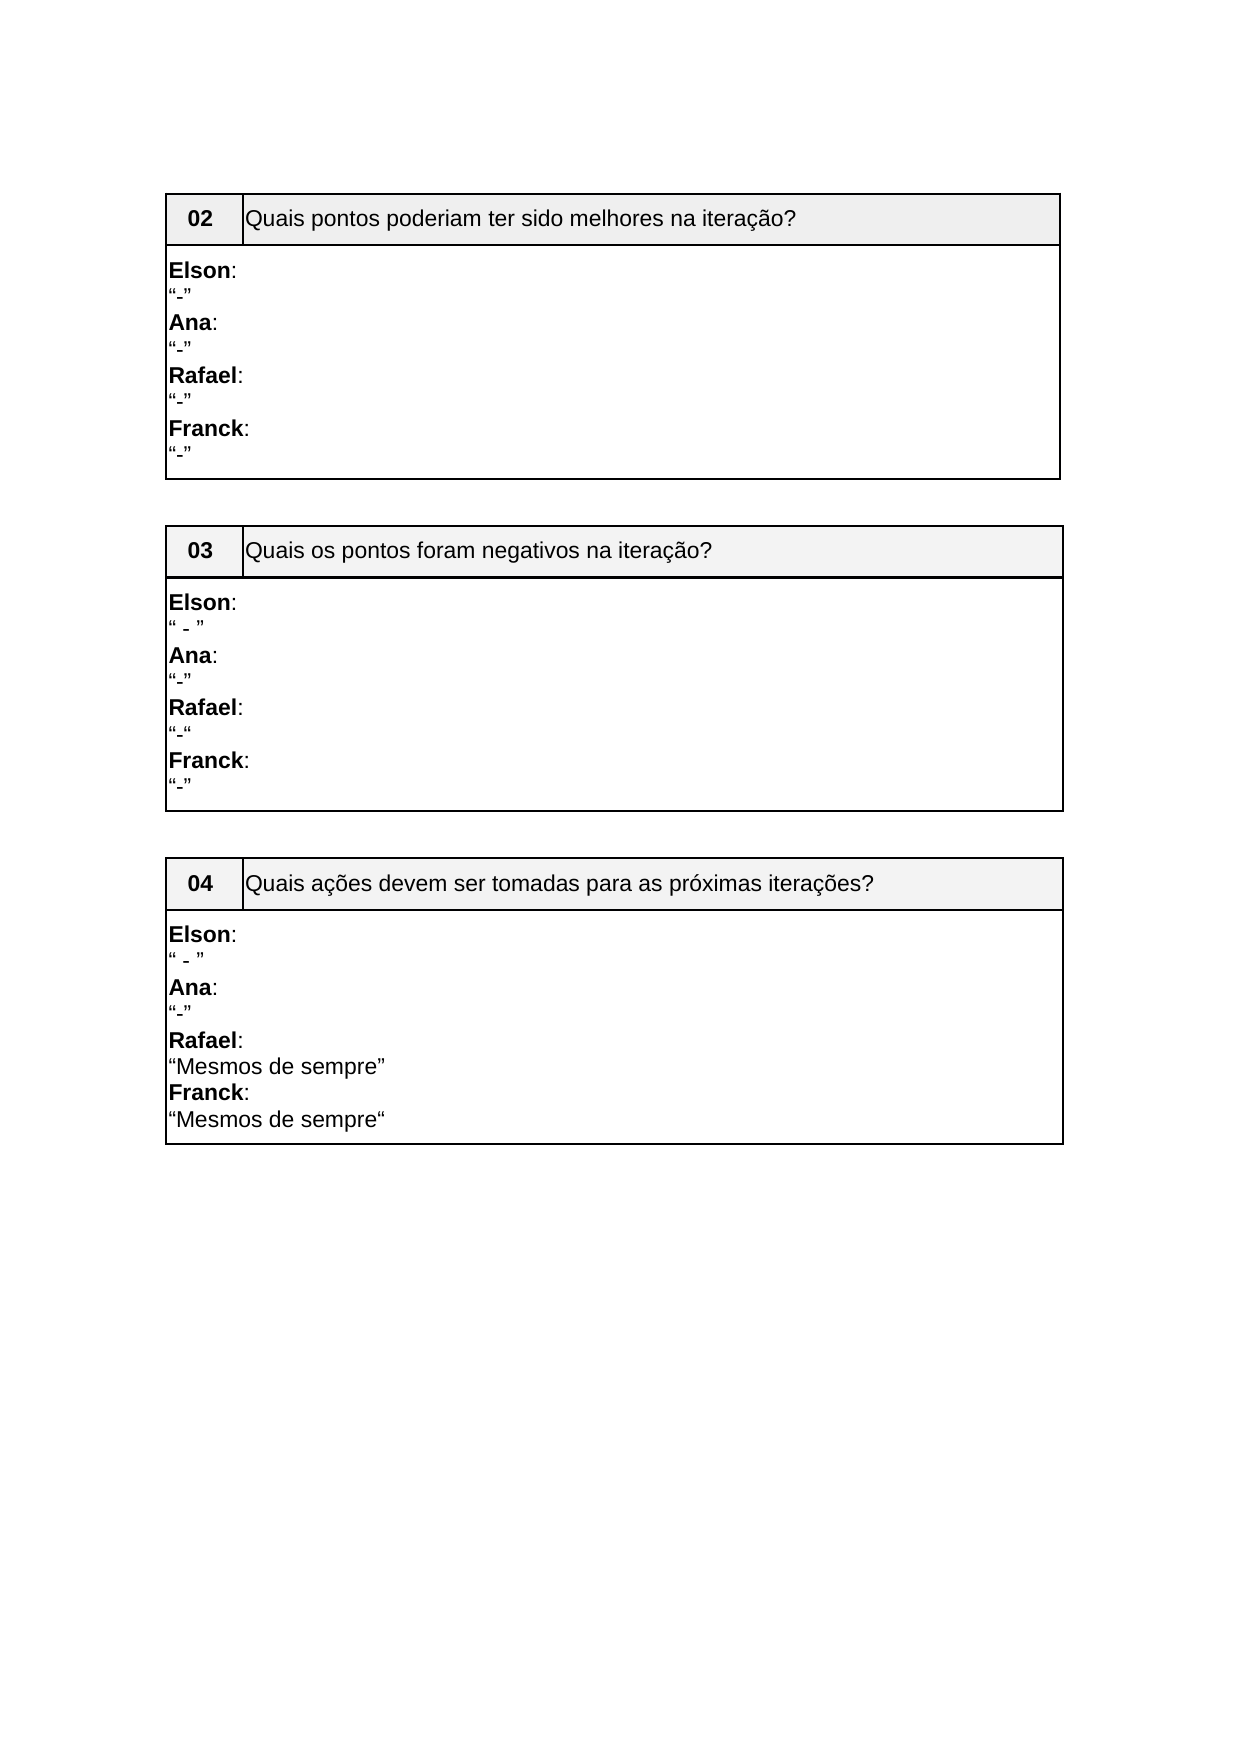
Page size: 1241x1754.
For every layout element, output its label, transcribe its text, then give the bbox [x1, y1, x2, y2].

table_header 03 [167, 527, 242, 576]
table_cell Elson: “ - ” Ana: “-” Rafael: “-“ Franck: “-” [167, 579, 1062, 810]
table_header Quais pontos poderiam ter sido melhores na iteração? [244, 195, 1059, 244]
table_header 02 [167, 195, 242, 244]
table_header 04 [167, 859, 242, 909]
table_cell Elson: “-” Ana: “-” Rafael: “-” Franck: “-” [167, 246, 1059, 478]
table_cell Elson: “ - ” Ana: “-” Rafael: “Mesmos de sempre” Franck: “Mesmos de sempre“ [167, 911, 1062, 1142]
table_header Quais os pontos foram negativos na iteração? [244, 527, 1062, 576]
table_header Quais ações devem ser tomadas para as próximas iterações? [244, 859, 1062, 909]
